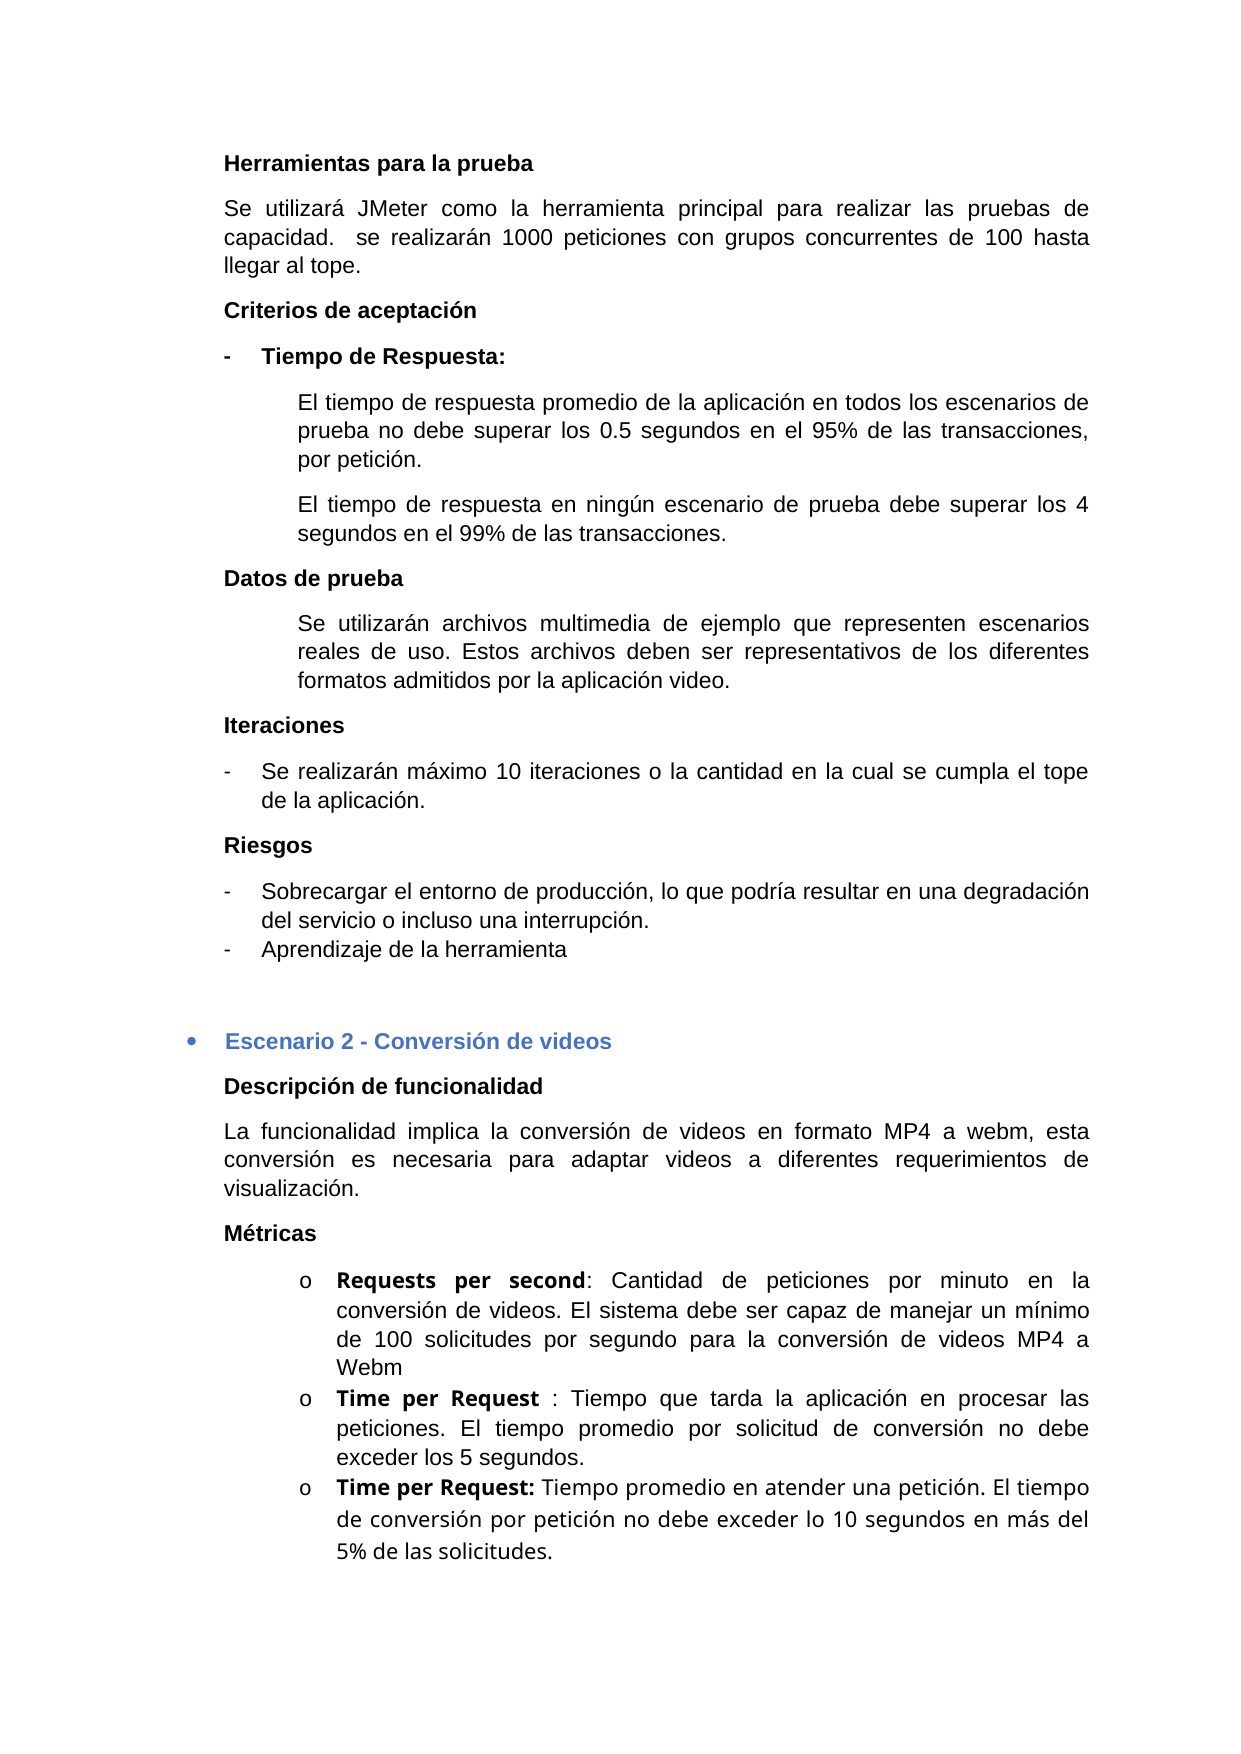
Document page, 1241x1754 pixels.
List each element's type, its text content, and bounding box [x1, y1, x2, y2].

list Se realizarán máximo 10 iteraciones o la cantidad en la cual se cumpla el tope de la aplicación. [224, 757, 1090, 813]
list Time per Request : Tiempo que tarda la aplicación en procesar las peticiones. El tiempo promedio por solicitud de conversión no debe exceder los 5 segundos. [299, 1383, 1090, 1470]
text La funcionalidad implica la conversión de videos en formato MP4 a webm, esta conversión es necesaria para adaptar videos a diferentes requerimientos de visualización. [224, 1118, 1090, 1201]
text Iteraciones [224, 712, 1090, 738]
list Tiempo de Respuesta: [224, 342, 1090, 370]
text Riesgos [224, 832, 1090, 858]
list Aprendizaje de la herramienta [224, 936, 1090, 964]
text Herramientas para la prueba [224, 150, 1090, 176]
text Datos de prueba [224, 564, 1090, 591]
text El tiempo de respuesta en ningún escenario de prueba debe superar los 4 segundos en el 99% de las transacciones. [297, 491, 1090, 546]
list Sobrecargar el entorno de producción, lo que podría resultar en una degradación del servicio o incluso una interrupción. [224, 877, 1090, 933]
list Escenario 2 - Conversión de videos [187, 1028, 1090, 1054]
text Se utilizará JMeter como la herramienta principal para realizar las pruebas de capacidad. se realizarán 1000 peticiones con grupos concurrentes de 100 hasta llegar al tope. [224, 195, 1090, 278]
text Se utilizarán archivos multimedia de ejemplo que representen escenarios reales de uso. Estos archivos deben ser representativos de los diferentes formatos admitidos por la aplicación video. [297, 610, 1090, 693]
text Criterios de aceptación [224, 297, 1090, 323]
list Requests per second: Cantidad de peticiones por minuto en la conversión de videos. El sistema debe ser capaz de manejar un mínimo de 100 solicitudes por segundo para la conversión de videos MP4 a Webm [299, 1265, 1090, 1381]
list Time per Request: Tiempo promedio en atender una petición. El tiempo de conversión por petición no debe exceder lo 10 segundos en más del 5% de las solicitudes. [299, 1472, 1090, 1566]
text Métricas [224, 1220, 1090, 1246]
text Descripción de funcionalidad [224, 1073, 1090, 1099]
text El tiempo de respuesta promedio de la aplicación en todos los escenarios de prueba no debe superar los 0.5 segundos en el 95% de las transacciones, por petición. [297, 389, 1090, 472]
